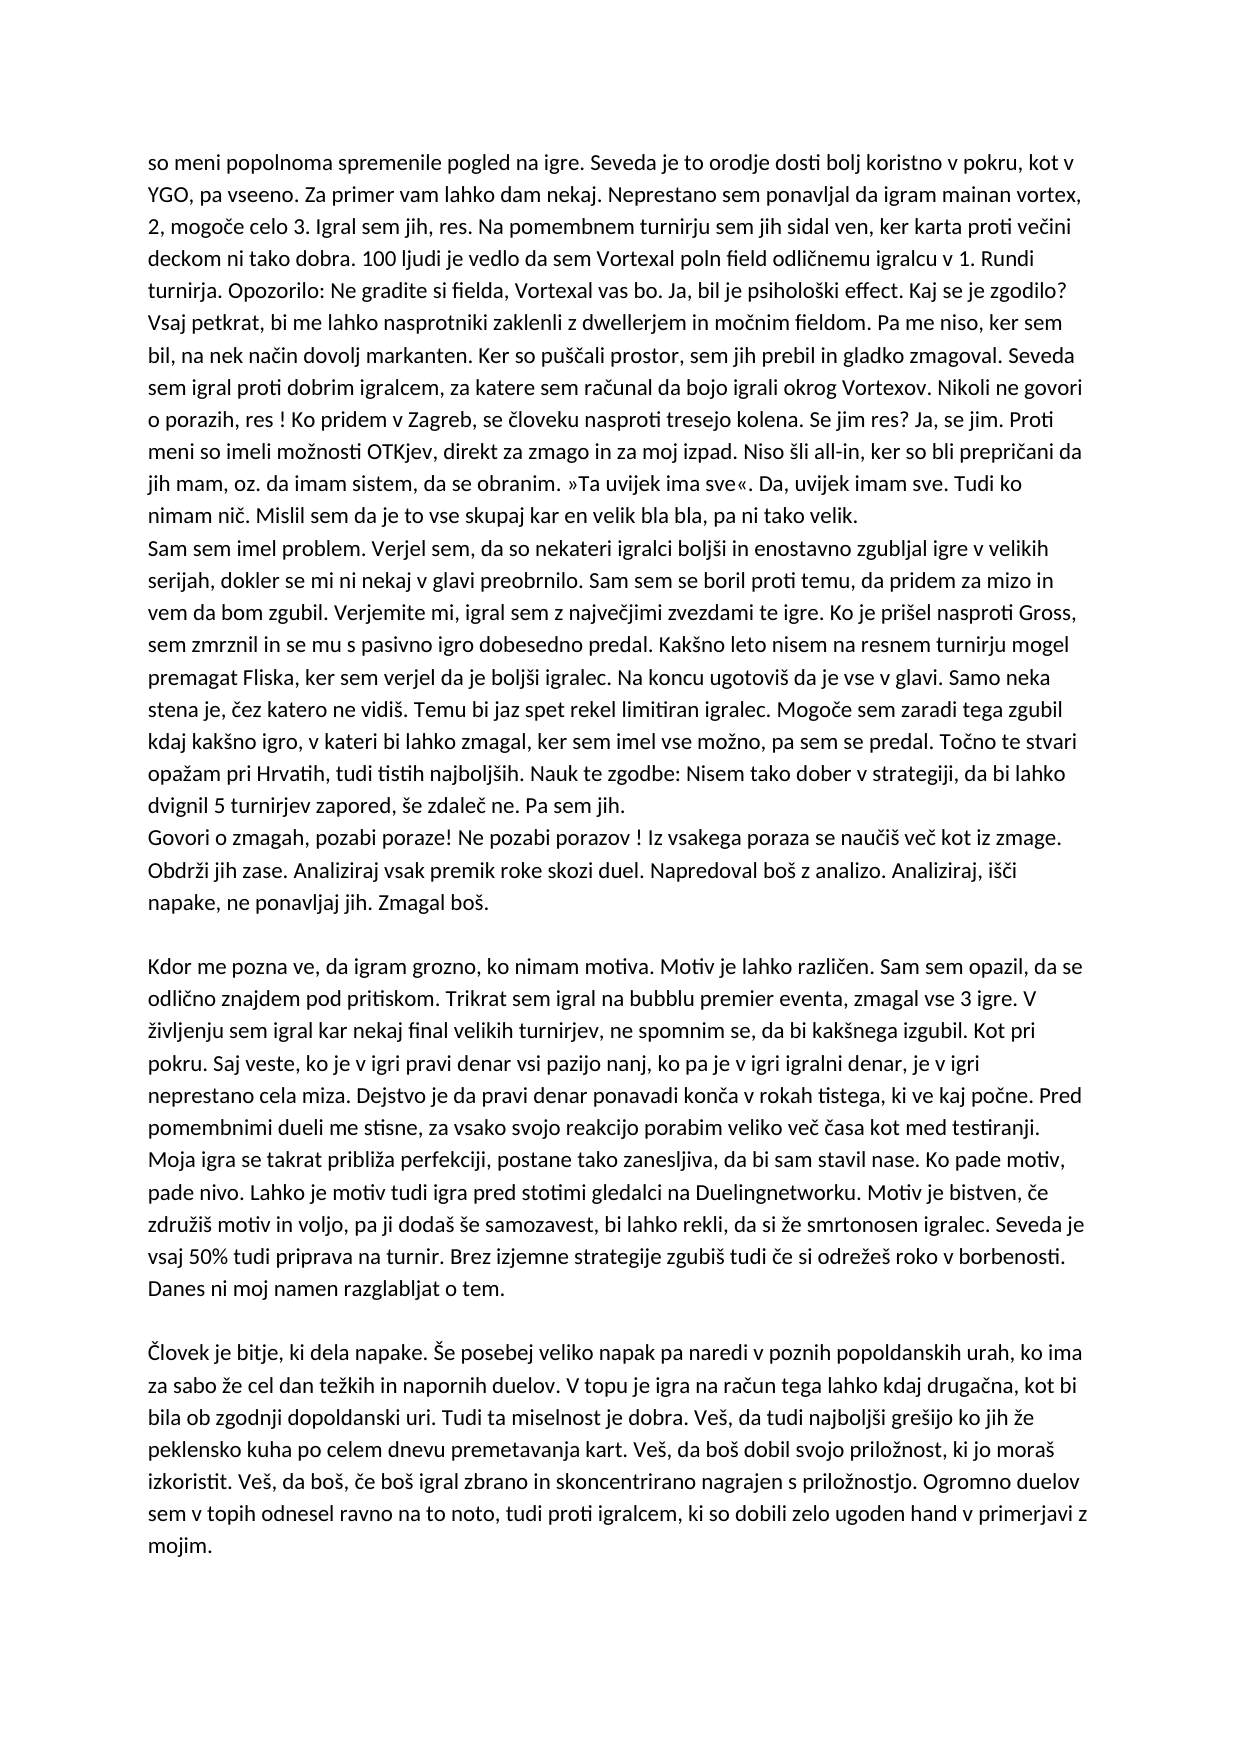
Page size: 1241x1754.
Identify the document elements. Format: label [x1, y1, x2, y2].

text [148, 148, 1093, 1592]
